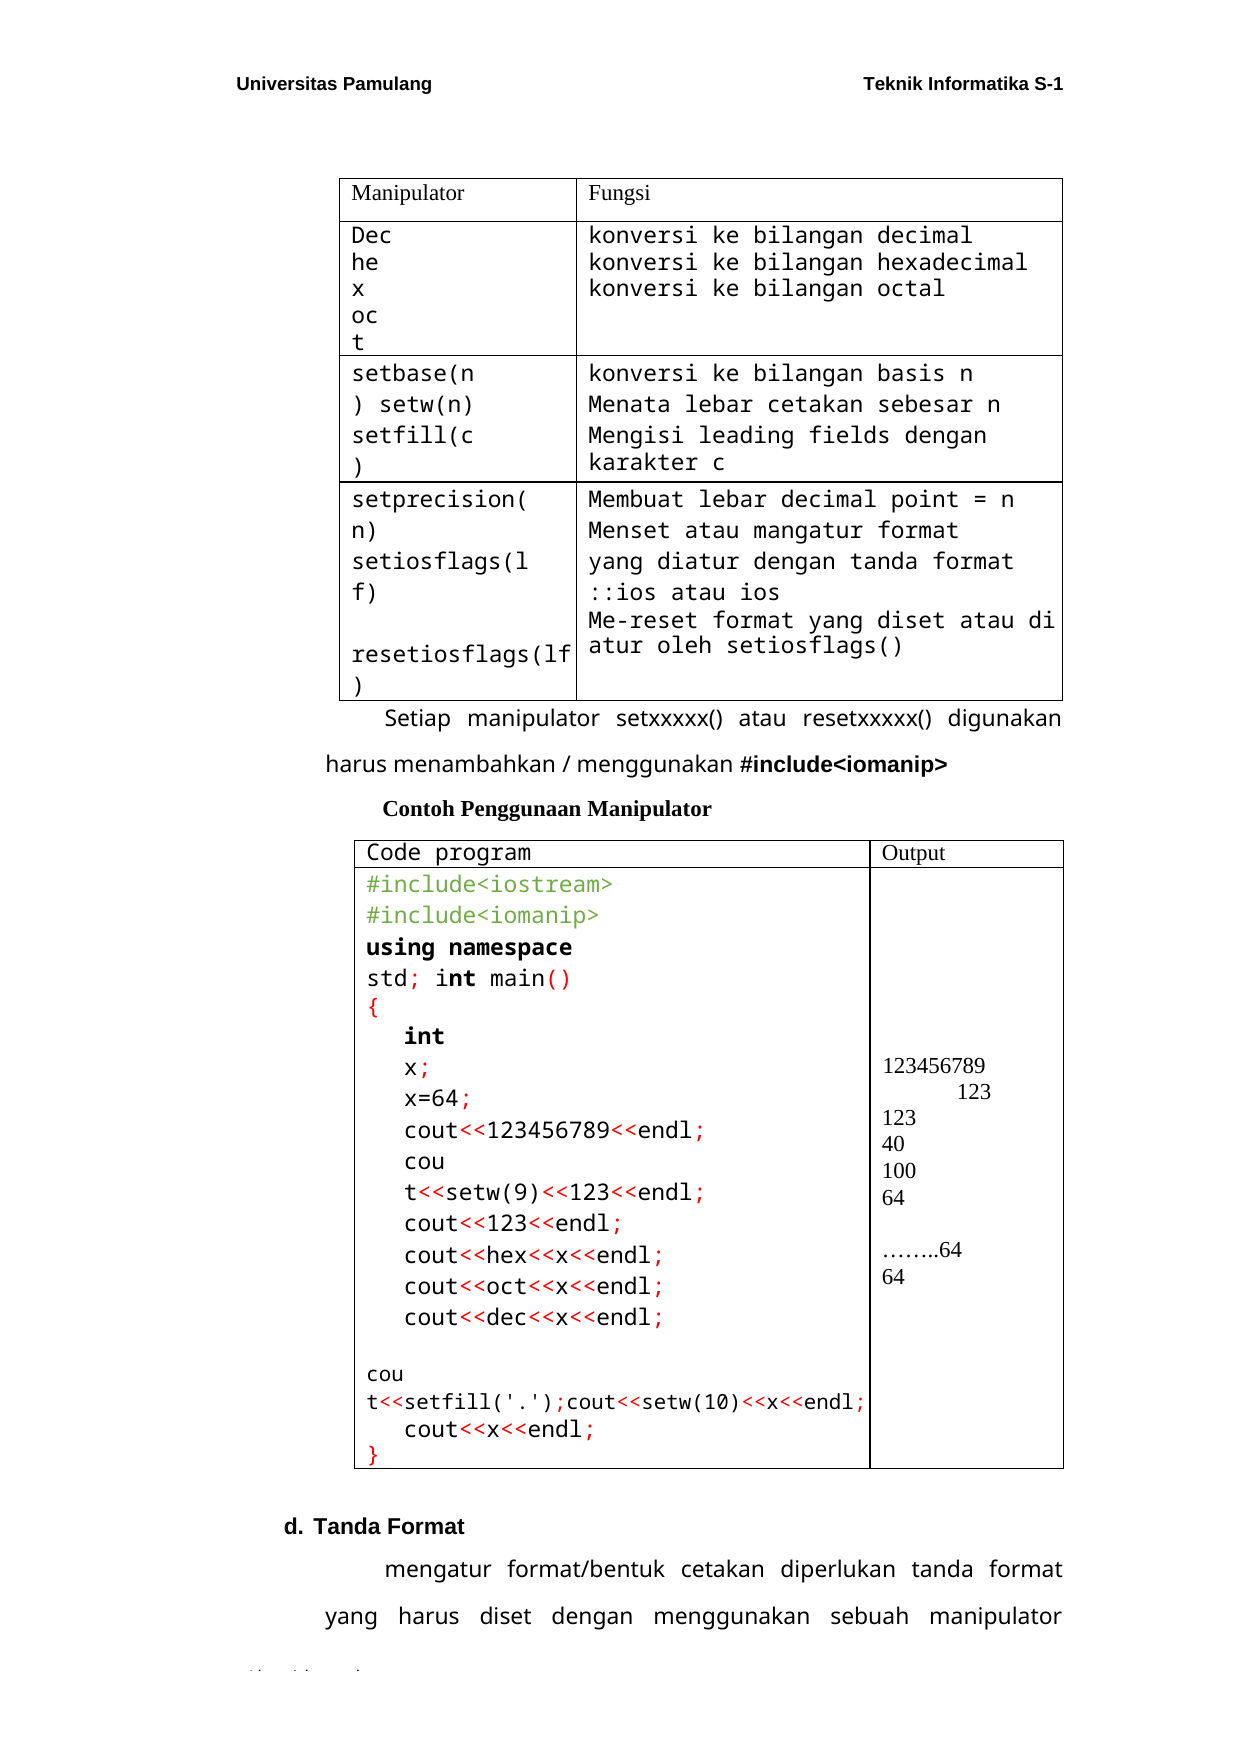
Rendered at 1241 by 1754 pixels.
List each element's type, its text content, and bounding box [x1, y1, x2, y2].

table_cell setbase(n) setw(n) setfill(c) [340, 356, 576, 481]
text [325, 1553, 1063, 1631]
table_cell konversi ke bilangan decimal konversi ke bilangan hexadecimal konversi ke bilangan octal [577, 222, 1062, 355]
table_cell setprecision(n) setiosflags(lf) resetiosflags(lf) [340, 483, 576, 700]
table_cell #include<iostream> #include<iomanip> using namespace std; int main() { int x; x=64; cout<<123456789<<endl; cout<<setw(9)<<123<<endl; cout<<123<<endl; cout<<hex<<x<<endl; cout<<oct<<x<<endl; cout<<dec<<x<<endl; cout<<setfill('.');cout<<setw(10)<<x<<endl; cout<<x<<endl; } [355, 868, 869, 1467]
table_cell 123456789 123 123 40 100 64 ……..64 64 [871, 868, 1063, 1467]
list Tanda Format [283, 1513, 1157, 1539]
table_cell Dec hex oct [340, 222, 576, 355]
table_header Code program [355, 841, 869, 867]
text Setiap manipulator setxxxxx() atau resetxxxxx() digunakan harus menambahkan / menggunakan #include<iomanip> [325, 701, 1062, 779]
table_cell konversi ke bilangan basis n Menata lebar cetakan sebesar n Mengisi leading fields dengan karakter c [577, 356, 1062, 481]
table_header Manipulator [340, 179, 576, 221]
table_header Output [871, 841, 1063, 867]
subtitle Contoh Penggunaan Manipulator [382, 795, 1157, 821]
table_cell Membuat lebar decimal point = n Menset atau mangatur format yang diatur dengan tanda format ::ios atau ios Me-reset format yang diset atau di atur oleh setiosflags() [577, 483, 1062, 700]
table_header Fungsi [577, 179, 1062, 221]
